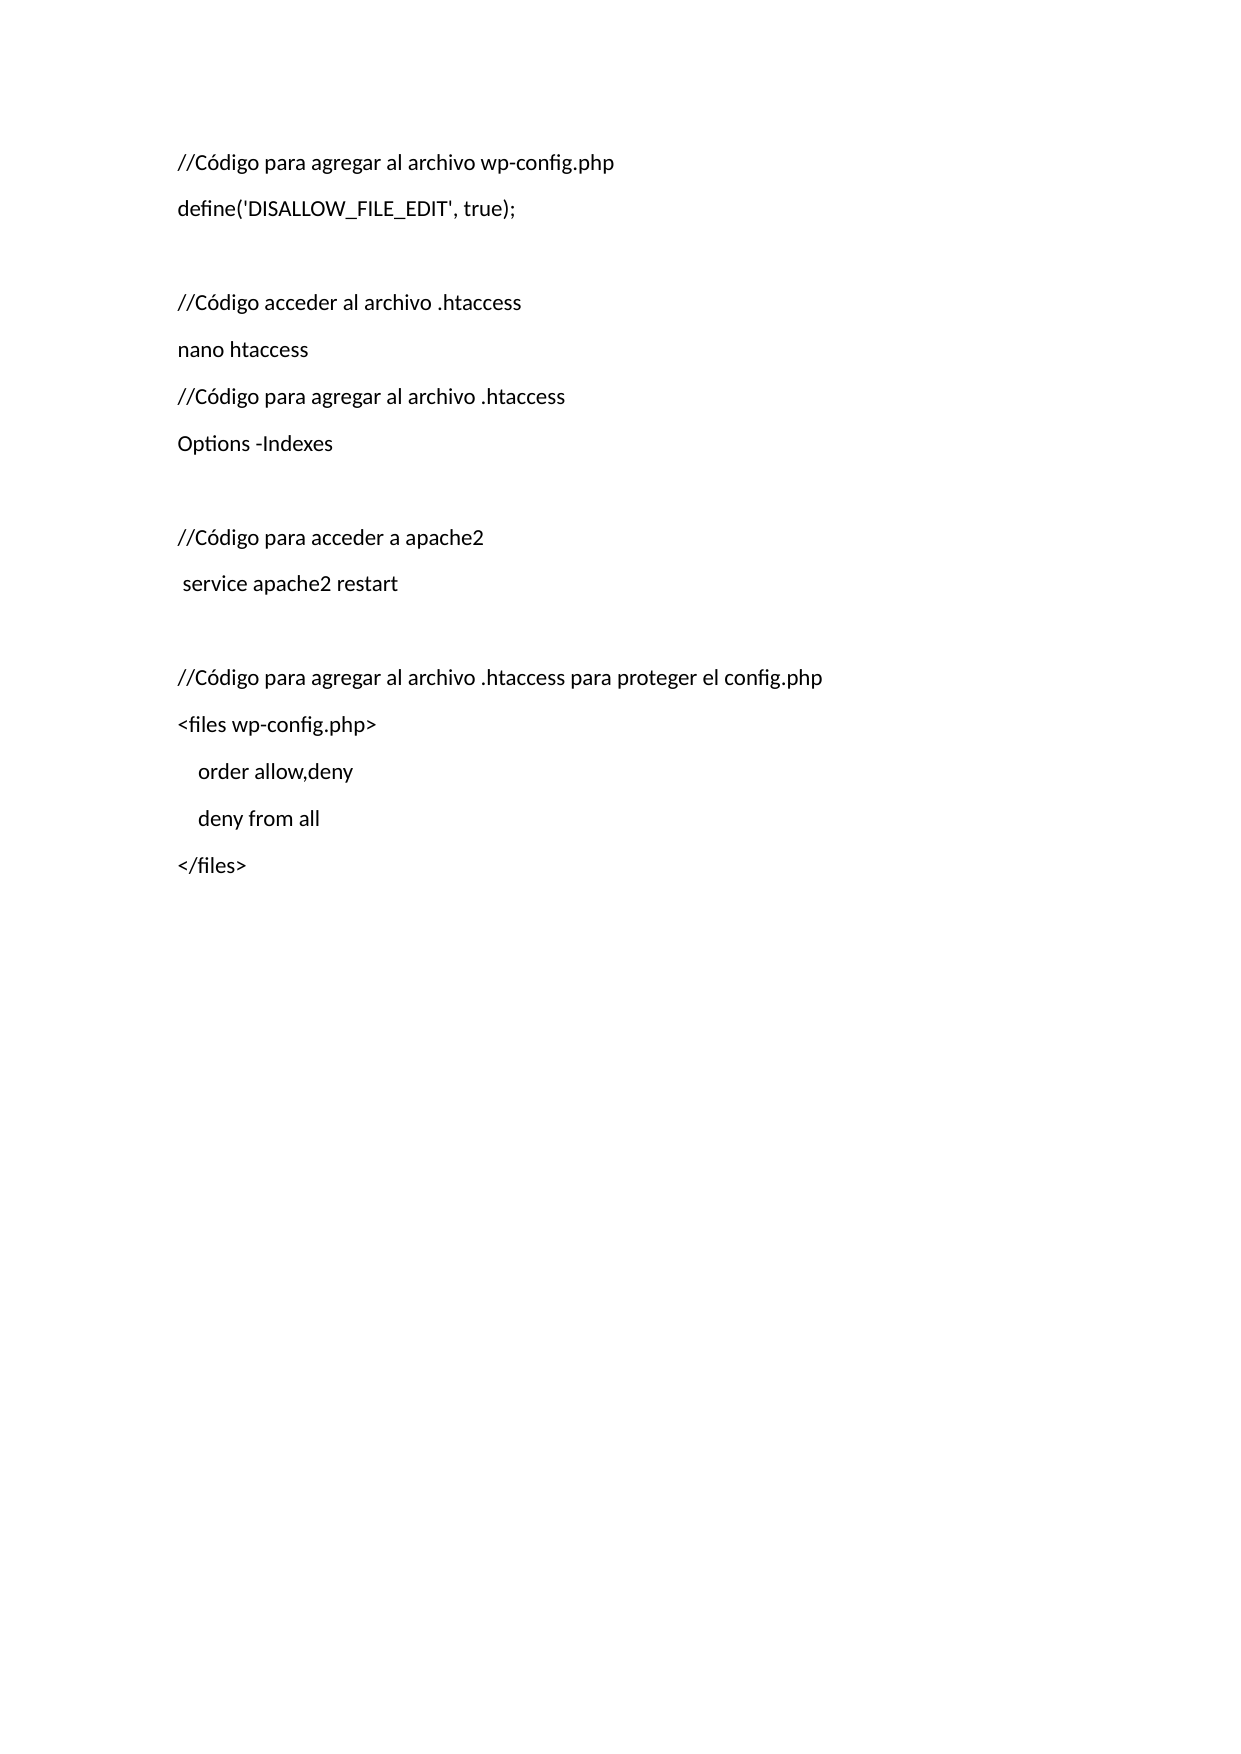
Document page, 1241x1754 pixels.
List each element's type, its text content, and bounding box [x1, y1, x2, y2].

text </files> [177, 851, 1063, 879]
text deny from all [177, 804, 1063, 832]
text //Código para agregar al archivo .htaccess [177, 382, 1063, 410]
text //Código para agregar al archivo .htaccess para proteger el config.php [177, 663, 1063, 691]
text order allow,deny [177, 757, 1063, 785]
text //Código para acceder a apache2 [177, 523, 1063, 551]
text nano htaccess [177, 335, 1063, 363]
text Options -Indexes [177, 429, 1063, 457]
text define('DISALLOW_FILE_EDIT', true); [177, 194, 1063, 222]
text //Código para agregar al archivo wp-config.php [177, 148, 1063, 176]
text service apache2 restart [177, 569, 1063, 597]
text //Código acceder al archivo .htaccess [177, 288, 1063, 316]
text <files wp-config.php> [177, 710, 1063, 738]
